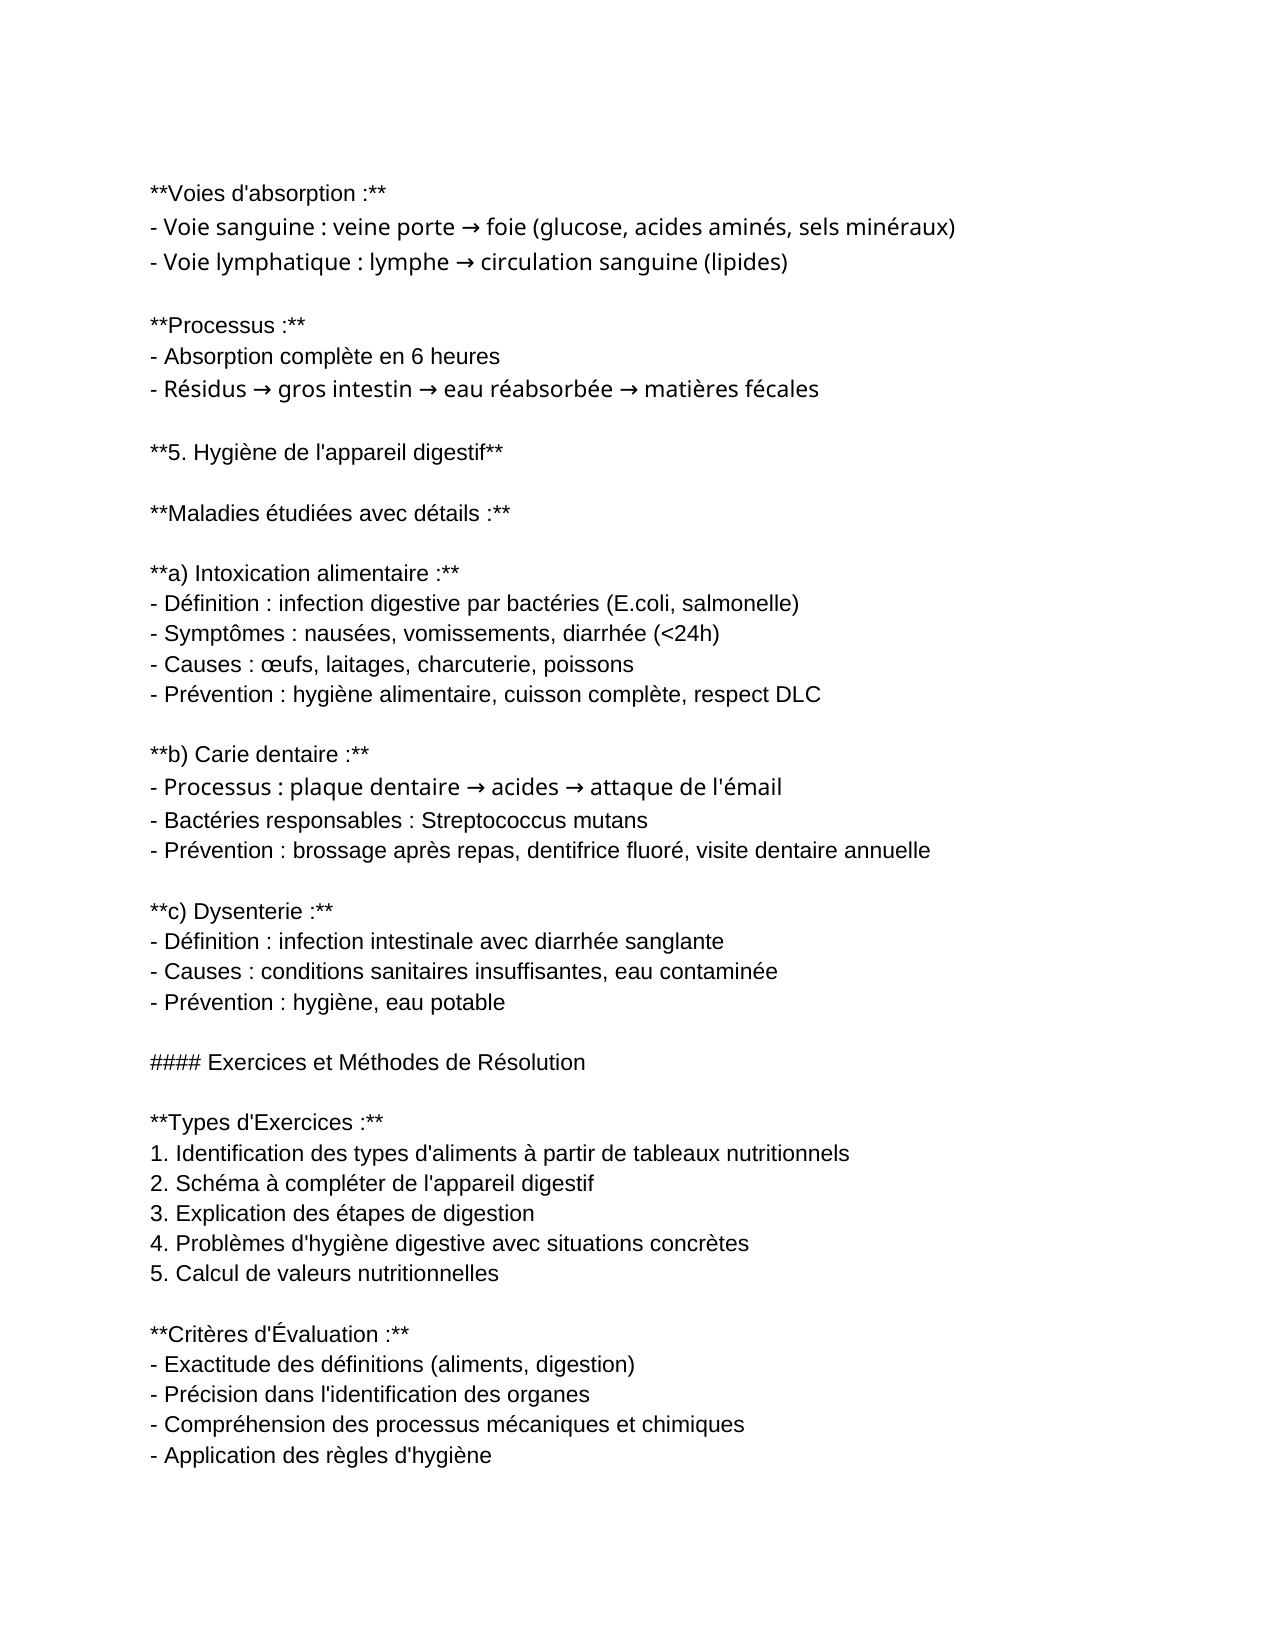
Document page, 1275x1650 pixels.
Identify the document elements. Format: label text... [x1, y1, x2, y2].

text - Exactitude des définitions (aliments, digestion) [150, 1351, 1125, 1377]
text - Processus : plaque dentaire → acides → attaque de l'émail [150, 771, 1125, 803]
text 5. Calcul de valeurs nutritionnelles [150, 1260, 1125, 1287]
text **Voies d'absorption :** [150, 180, 1125, 207]
text 2. Schéma à compléter de l'appareil digestif [150, 1170, 1125, 1196]
text **c) Dysenterie :** [150, 898, 1125, 924]
text - Définition : infection digestive par bactéries (E.coli, salmonelle) [150, 590, 1125, 616]
text - Causes : œufs, laitages, charcuterie, poissons [150, 651, 1125, 677]
text - Résidus → gros intestin → eau réabsorbée → matières fécales [150, 373, 1125, 404]
text - Bactéries responsables : Streptococcus mutans [150, 807, 1125, 834]
text - Prévention : brossage après repas, dentifrice fluoré, visite dentaire annuelle [150, 837, 1125, 864]
text - Prévention : hygiène alimentaire, cuisson complète, respect DLC [150, 681, 1125, 707]
text - Voie sanguine : veine porte → foie (glucose, acides aminés, sels minéraux) [150, 210, 1125, 242]
text - Compréhension des processus mécaniques et chimiques [150, 1411, 1125, 1438]
text **Maladies étudiées avec détails :** [150, 499, 1125, 526]
text - Absorption complète en 6 heures [150, 343, 1125, 369]
text **Types d'Exercices :** [150, 1109, 1125, 1136]
text 3. Explication des étapes de digestion [150, 1200, 1125, 1226]
text **5. Hygiène de l'appareil digestif** [150, 439, 1125, 465]
text - Causes : conditions sanitaires insuffisantes, eau contaminée [150, 958, 1125, 985]
text **Processus :** [150, 312, 1125, 339]
text - Prévention : hygiène, eau potable [150, 988, 1125, 1015]
text - Application des règles d'hygiène [150, 1442, 1125, 1468]
text **Critères d'Évaluation :** [150, 1321, 1125, 1347]
text 4. Problèmes d'hygiène digestive avec situations concrètes [150, 1230, 1125, 1257]
text - Précision dans l'identification des organes [150, 1381, 1125, 1408]
text - Définition : infection intestinale avec diarrhée sanglante [150, 928, 1125, 954]
text #### Exercices et Méthodes de Résolution [150, 1049, 1125, 1075]
text - Voie lymphatique : lymphe → circulation sanguine (lipides) [150, 246, 1125, 278]
text **a) Intoxication alimentaire :** [150, 560, 1125, 586]
text - Symptômes : nausées, vomissements, diarrhée (<24h) [150, 620, 1125, 647]
text 1. Identification des types d'aliments à partir de tableaux nutritionnels [150, 1139, 1125, 1166]
text **b) Carie dentaire :** [150, 741, 1125, 767]
